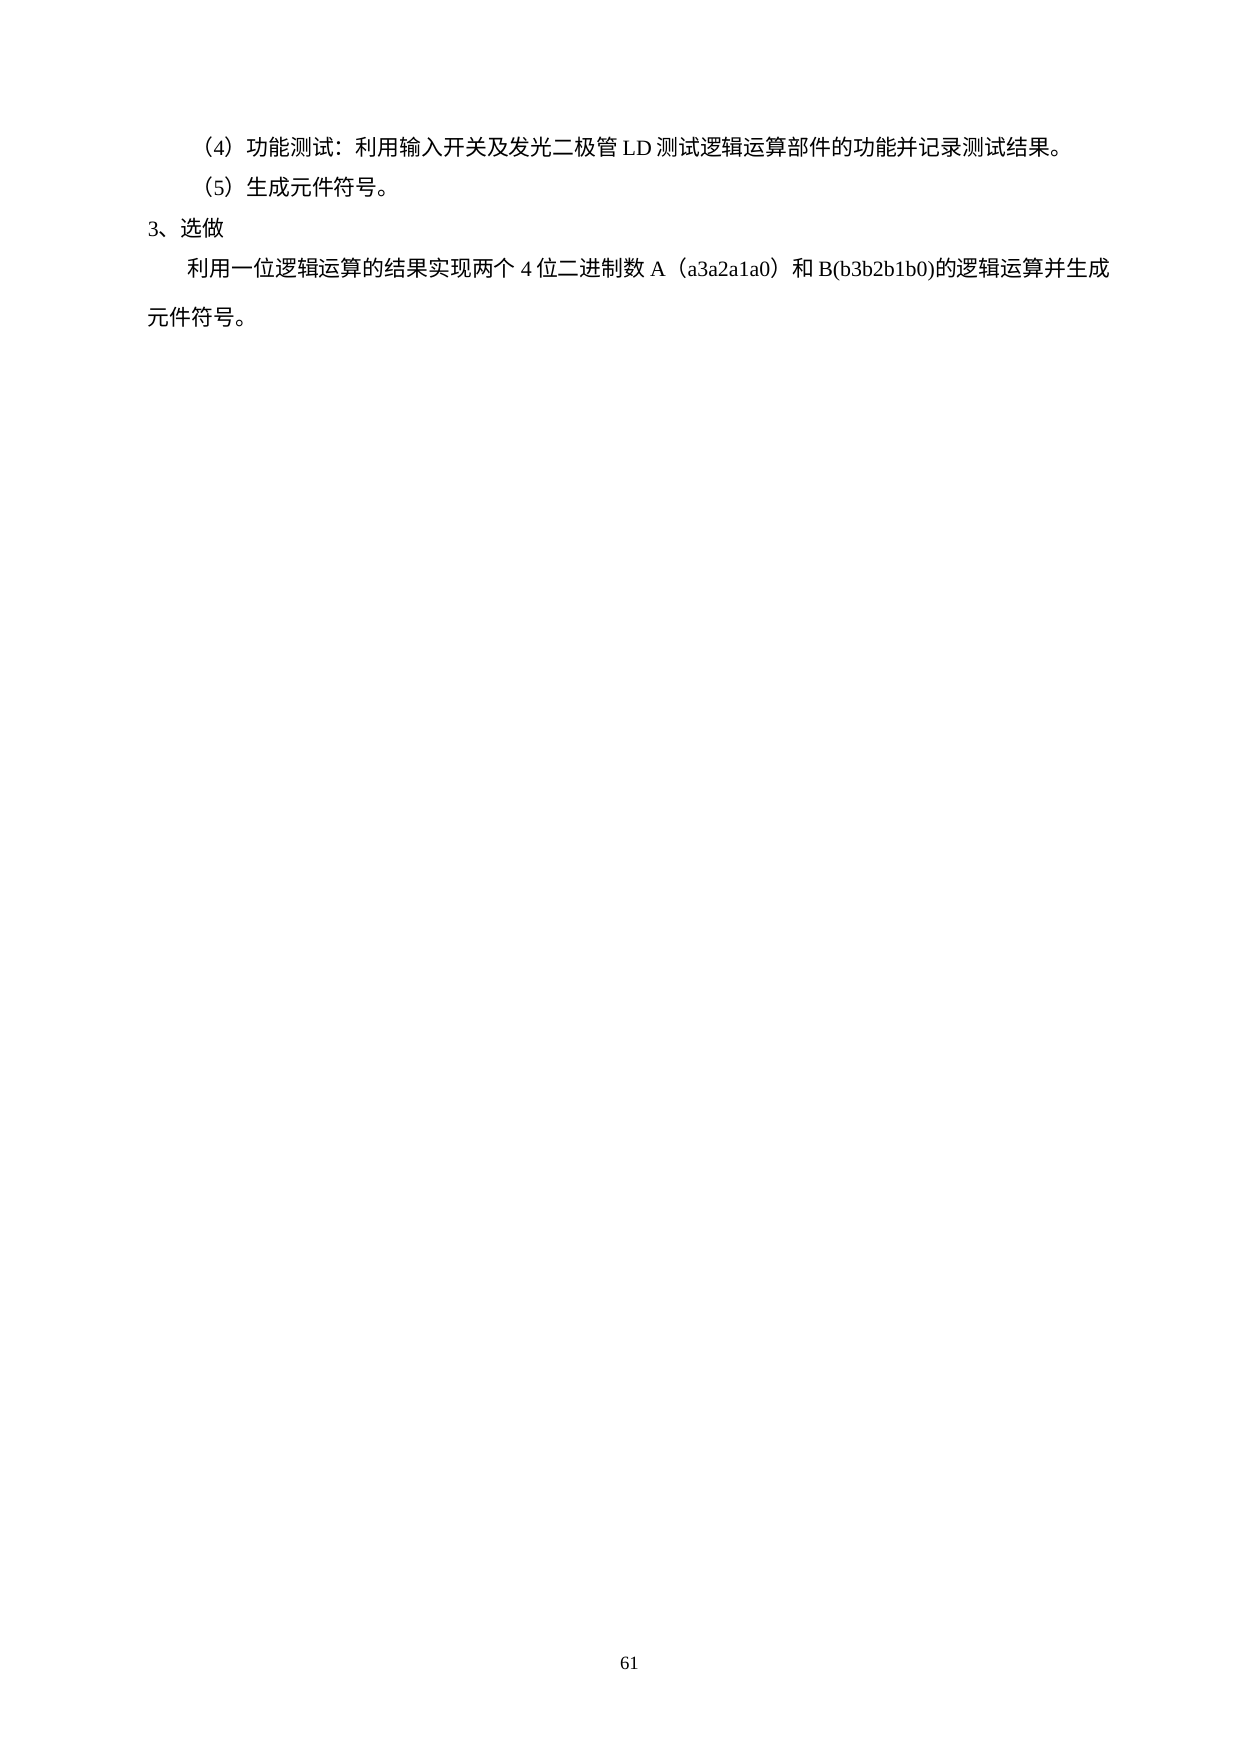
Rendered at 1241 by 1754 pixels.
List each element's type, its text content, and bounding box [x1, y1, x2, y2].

text （5）生成元件符号。 [148, 170, 1110, 202]
text （4）功能测试：利用输入开关及发光二极管LD测试逻辑运算部件的功能并记录测试结果。 [148, 129, 1110, 162]
text 3、选做 [148, 210, 1110, 243]
text 利用一位逻辑运算的结果实现两个4位二进制数A（a3a2a1a0）和B(b3b2b1b0)的逻辑运算并生成元件符号。 [148, 251, 1110, 332]
